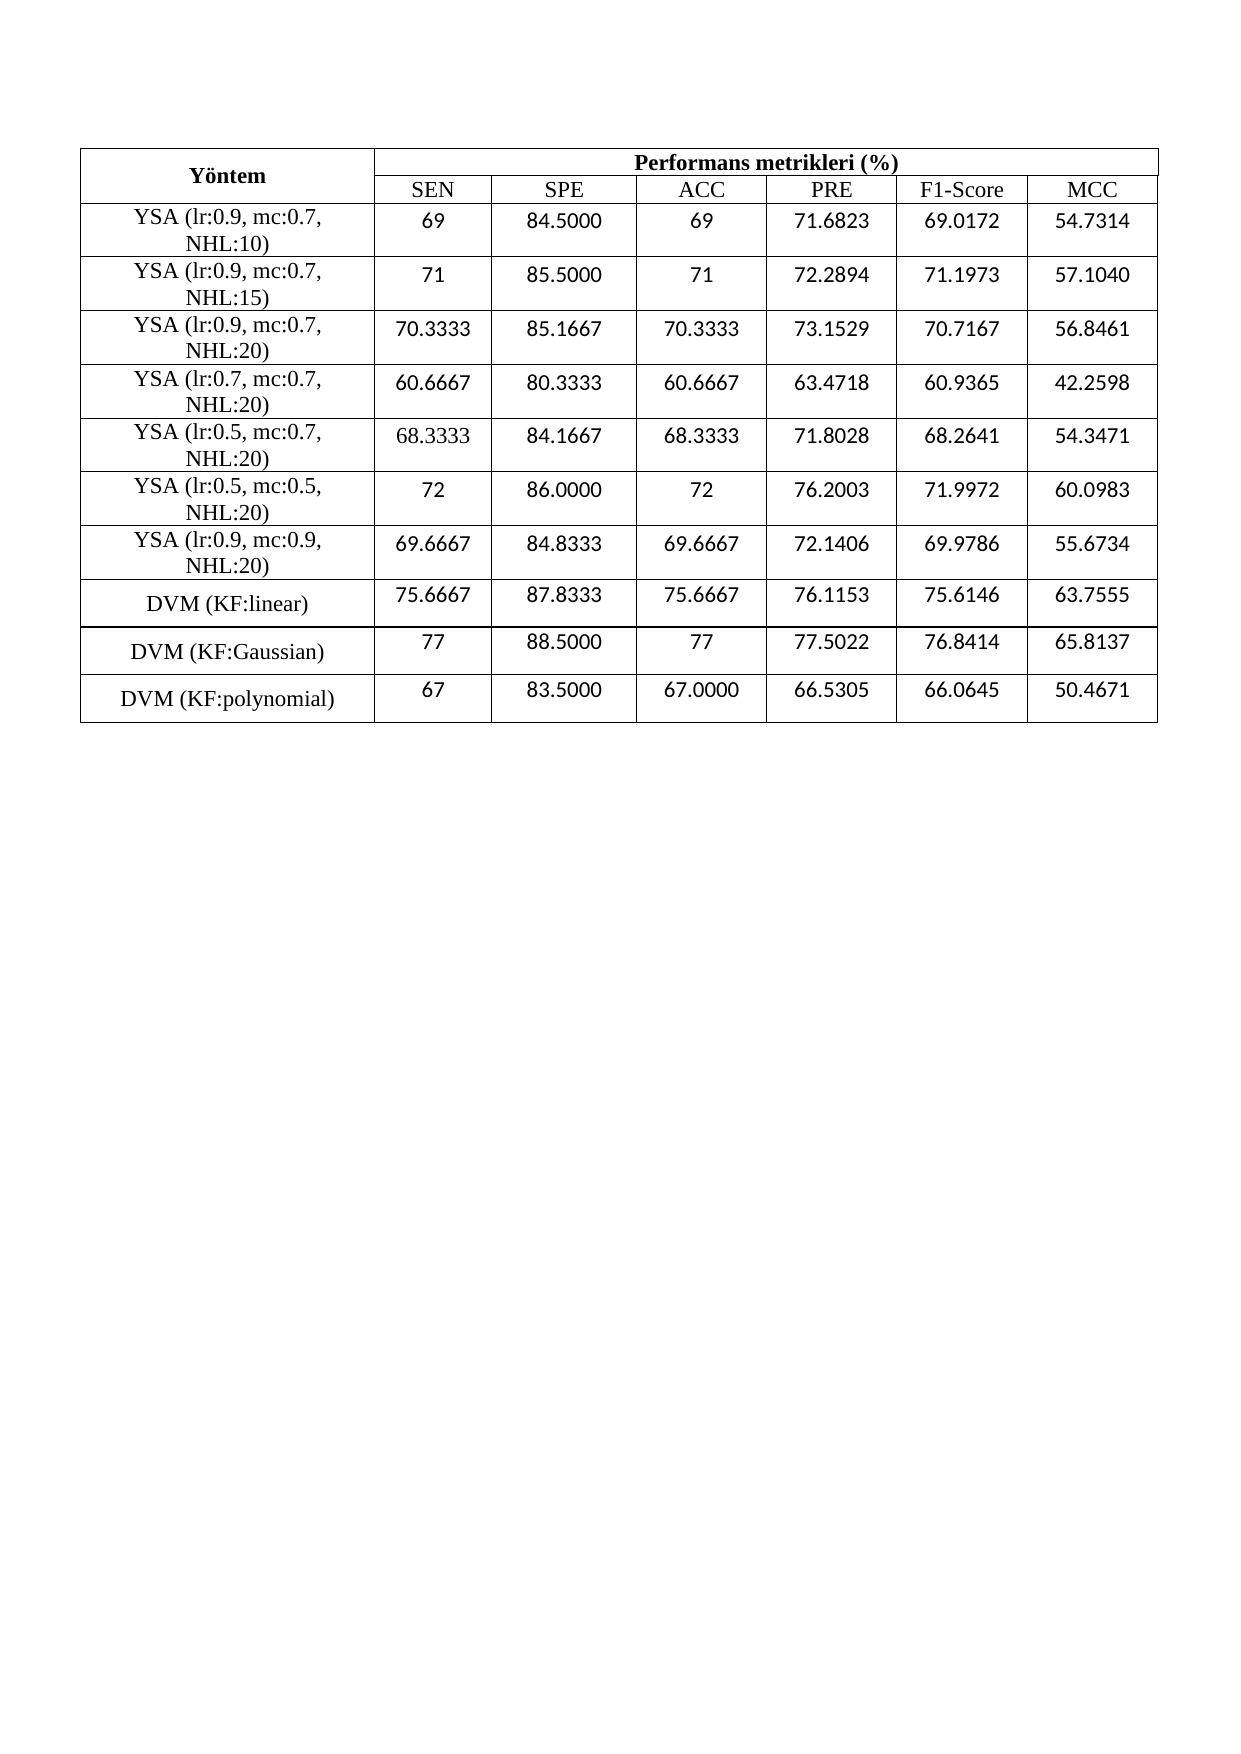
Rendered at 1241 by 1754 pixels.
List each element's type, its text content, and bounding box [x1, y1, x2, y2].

table_cell 73.1529 [767, 311, 896, 364]
table_cell 56.8461 [1028, 311, 1157, 364]
table_cell 71 [375, 257, 491, 310]
table_cell 83.5000 [492, 675, 636, 722]
table_cell 85.5000 [492, 257, 636, 310]
table_cell 72 [637, 472, 766, 525]
table_cell 75.6667 [375, 580, 491, 626]
table_cell 72.2894 [767, 257, 896, 310]
table_cell 80.3333 [492, 365, 636, 417]
table_cell YSA (lr:0.9, mc:0.7, NHL:15) [81, 257, 374, 310]
table_cell 71.6823 [767, 204, 896, 256]
table_cell YSA (lr:0.9, mc:0.7, NHL:10) [81, 204, 374, 256]
table_cell YSA (lr:0.5, mc:0.5, NHL:20) [81, 472, 374, 525]
table_cell 55.6734 [1028, 526, 1157, 579]
table_cell 69 [375, 204, 491, 256]
table_cell 71 [637, 257, 766, 310]
table_cell 42.2598 [1028, 365, 1157, 417]
table_cell 54.3471 [1028, 419, 1157, 471]
table_cell DVM (KF:linear) [81, 580, 374, 626]
table_cell YSA (lr:0.9, mc:0.9, NHL:20) [81, 526, 374, 579]
table_cell 66.0645 [897, 675, 1027, 722]
table_cell 69 [637, 204, 766, 256]
table_cell 77 [637, 628, 766, 674]
table_header Performans metrikleri (%) [375, 149, 1158, 175]
table_cell 71.8028 [767, 419, 896, 471]
table_cell SEN [375, 176, 491, 202]
table_cell 84.8333 [492, 526, 636, 579]
table_cell 84.5000 [492, 204, 636, 256]
table_cell 72.1406 [767, 526, 896, 579]
table_cell 86.0000 [492, 472, 636, 525]
table_cell 69.9786 [897, 526, 1027, 579]
table_cell 71.1973 [897, 257, 1027, 310]
table_cell 68.3333 [637, 419, 766, 471]
table_cell 60.0983 [1028, 472, 1157, 525]
table_cell 70.7167 [897, 311, 1027, 364]
table_cell 70.3333 [637, 311, 766, 364]
table_header Yöntem [81, 149, 374, 202]
table_cell 76.1153 [767, 580, 896, 626]
table_cell 69.6667 [637, 526, 766, 579]
table_cell 65.8137 [1028, 628, 1157, 674]
table_cell YSA (lr:0.9, mc:0.7, NHL:20) [81, 311, 374, 364]
table_cell 71.9972 [897, 472, 1027, 525]
table_cell YSA (lr:0.7, mc:0.7, NHL:20) [81, 365, 374, 417]
table_cell 50.4671 [1028, 675, 1157, 722]
table_cell 66.5305 [767, 675, 896, 722]
table_cell 68.3333 [375, 419, 491, 471]
table_cell 68.2641 [897, 419, 1027, 471]
table_cell F1-Score [897, 176, 1027, 202]
table_cell 88.5000 [492, 628, 636, 674]
table_cell YSA (lr:0.5, mc:0.7, NHL:20) [81, 419, 374, 471]
table_cell 76.2003 [767, 472, 896, 525]
table_cell SPE [492, 176, 636, 202]
table_cell 60.9365 [897, 365, 1027, 417]
table_cell 85.1667 [492, 311, 636, 364]
table_cell 63.7555 [1028, 580, 1157, 626]
table_cell 84.1667 [492, 419, 636, 471]
table_cell 60.6667 [375, 365, 491, 417]
table_cell PRE [767, 176, 896, 202]
table_cell 60.6667 [637, 365, 766, 417]
table_cell 69.0172 [897, 204, 1027, 256]
table_cell 77.5022 [767, 628, 896, 674]
table_cell 75.6667 [637, 580, 766, 626]
table_cell 69.6667 [375, 526, 491, 579]
table_cell 72 [375, 472, 491, 525]
table_cell 54.7314 [1028, 204, 1157, 256]
table_cell DVM (KF:polynomial) [81, 675, 374, 722]
table_cell 70.3333 [375, 311, 491, 364]
table_cell 77 [375, 628, 491, 674]
table_cell 67 [375, 675, 491, 722]
table_cell 67.0000 [637, 675, 766, 722]
table_cell 75.6146 [897, 580, 1027, 626]
table_cell 57.1040 [1028, 257, 1157, 310]
table_cell 76.8414 [897, 628, 1027, 674]
table_cell 63.4718 [767, 365, 896, 417]
table_cell MCC [1028, 176, 1157, 202]
table_cell ACC [637, 176, 766, 202]
table_cell DVM (KF:Gaussian) [81, 628, 374, 674]
table_cell 87.8333 [492, 580, 636, 626]
